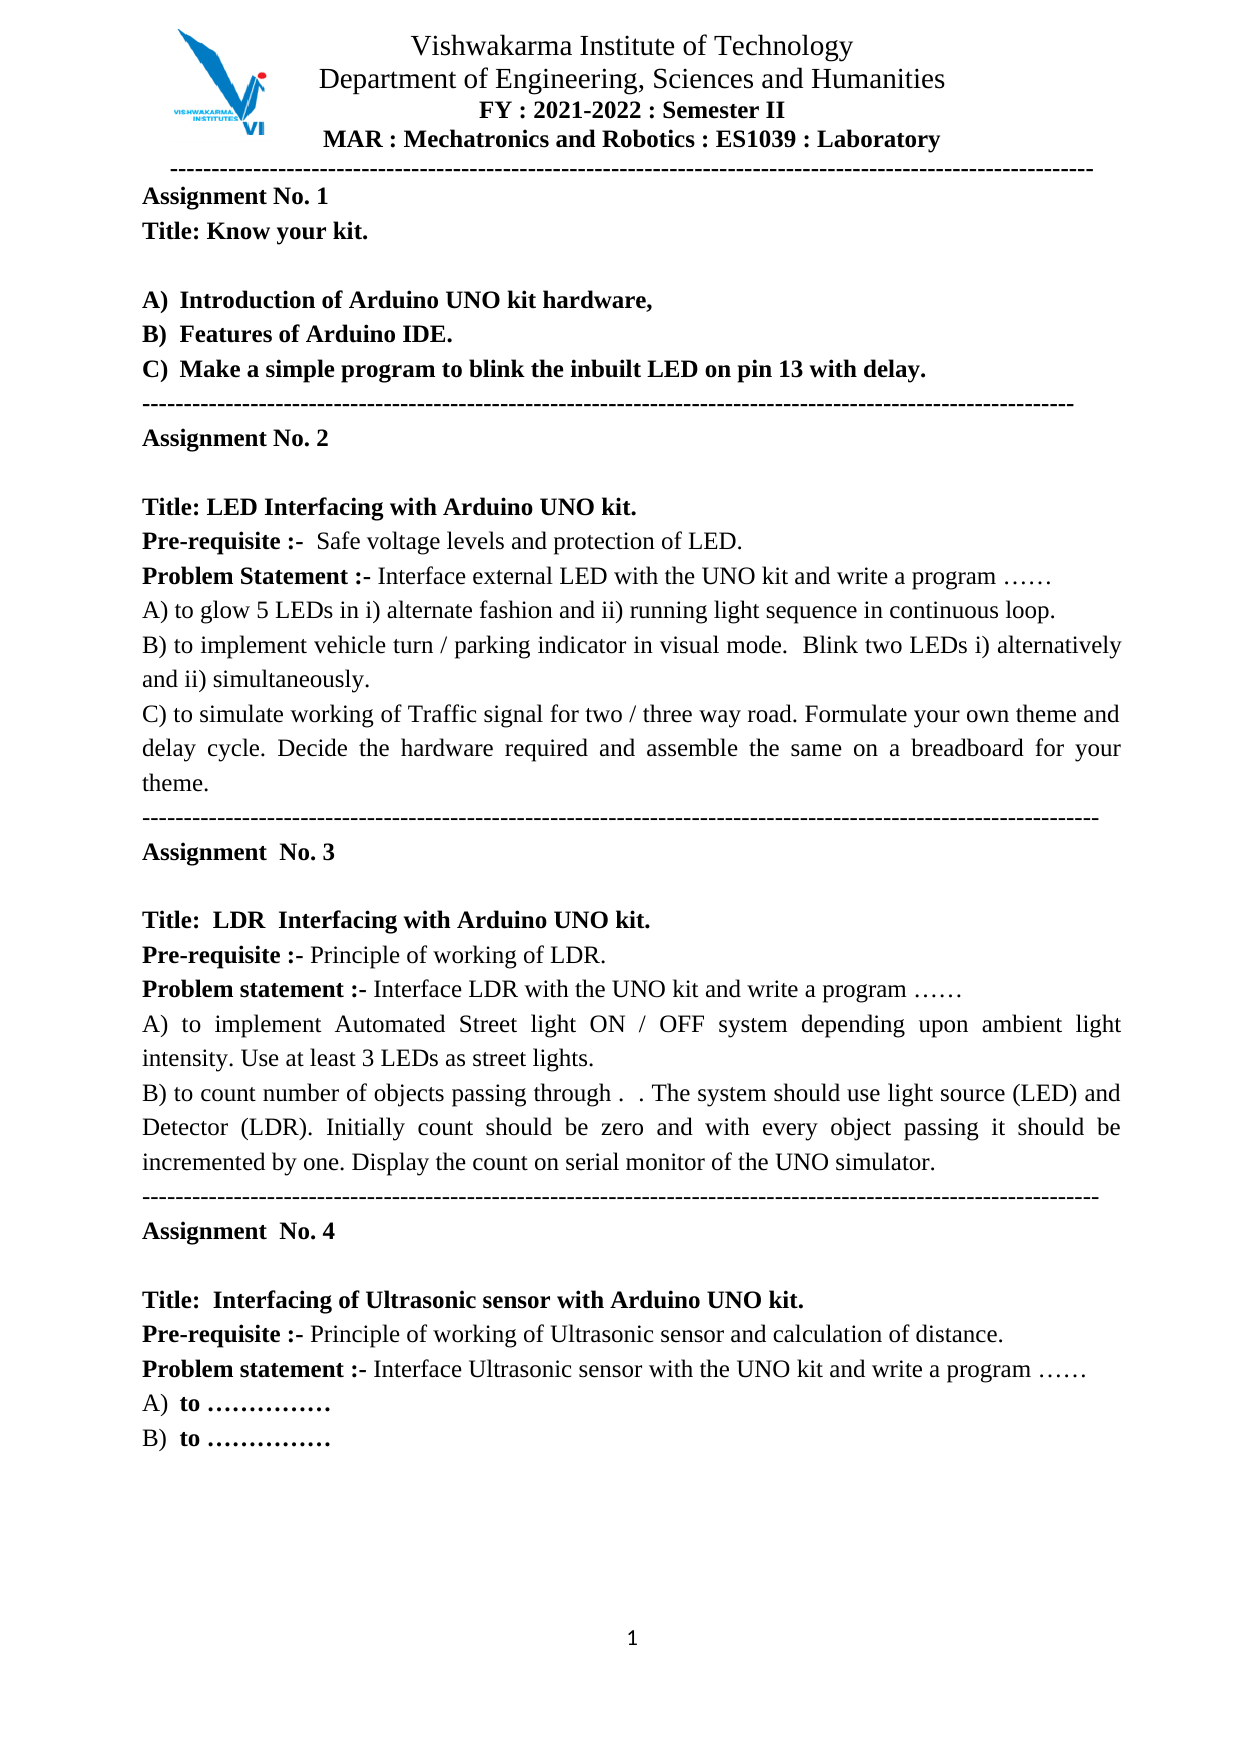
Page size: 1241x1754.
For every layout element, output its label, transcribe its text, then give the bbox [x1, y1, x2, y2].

text B) to count number of objects passing through . . The system should use light source (LED) and Detector (LDR). Initially count should be zero and with every object passing it should be incremented by one. Display the count on serial monitor of the UNO simulator. [142, 1078, 1122, 1176]
text ------------------------------------------------------------------------------------------------------------------- [142, 802, 1122, 831]
text Problem statement :- Interface LDR with the UNO kit and write a program …… [142, 974, 1122, 1003]
text Title: LED Interfacing with Arduino UNO kit. [142, 492, 1122, 521]
text Assignment No. 1 [142, 181, 1122, 210]
text Pre-requisite :- Principle of working of LDR. [142, 940, 1122, 969]
text Assignment No. 4 [142, 1216, 1122, 1244]
text ------------------------------------------------------------------------------------------------------------------- [142, 1181, 1122, 1210]
text Problem Statement :- Interface external LED with the UNO kit and write a program …… [142, 561, 1122, 589]
list to …………… [142, 1388, 1122, 1417]
text Pre-requisite :- Safe voltage levels and protection of LED. [142, 526, 1122, 555]
text A) to glow 5 LEDs in i) alternate fashion and ii) running light sequence in continuous loop. [142, 595, 1122, 624]
text Assignment No. 3 [142, 837, 1122, 865]
text Assignment No. 2 [142, 423, 1122, 452]
text Title: Know your kit. [142, 216, 1122, 245]
list Make a simple program to blink the inbuilt LED on pin 13 with delay. [142, 354, 1122, 383]
list Introduction of Arduino UNO kit hardware, [142, 285, 1122, 314]
text Problem statement :- Interface Ultrasonic sensor with the UNO kit and write a program …… [142, 1354, 1122, 1382]
text B) to implement vehicle turn / parking indicator in visual mode. Blink two LEDs i) alternatively and ii) simultaneously. [142, 630, 1122, 693]
list to …………… [142, 1423, 1122, 1451]
text Pre-requisite :- Principle of working of Ultrasonic sensor and calculation of distance. [142, 1319, 1122, 1348]
text ---------------------------------------------------------------------------------------------------------------- [142, 388, 1122, 417]
text Title: Interfacing of Ultrasonic sensor with Arduino UNO kit. [142, 1285, 1122, 1313]
text Title: LDR Interfacing with Arduino UNO kit. [142, 906, 1122, 934]
list Features of Arduino IDE. [142, 319, 1122, 348]
text C) to simulate working of Traffic signal for two / three way road. Formulate your own theme and delay cycle. Decide the hardware required and assemble the same on a breadboard for your theme. [142, 699, 1122, 796]
text A) to implement Automated Street light ON / OFF system depending upon ambient light intensity. Use at least 3 LEDs as street lights. [142, 1009, 1122, 1072]
picture [170, 29, 273, 142]
